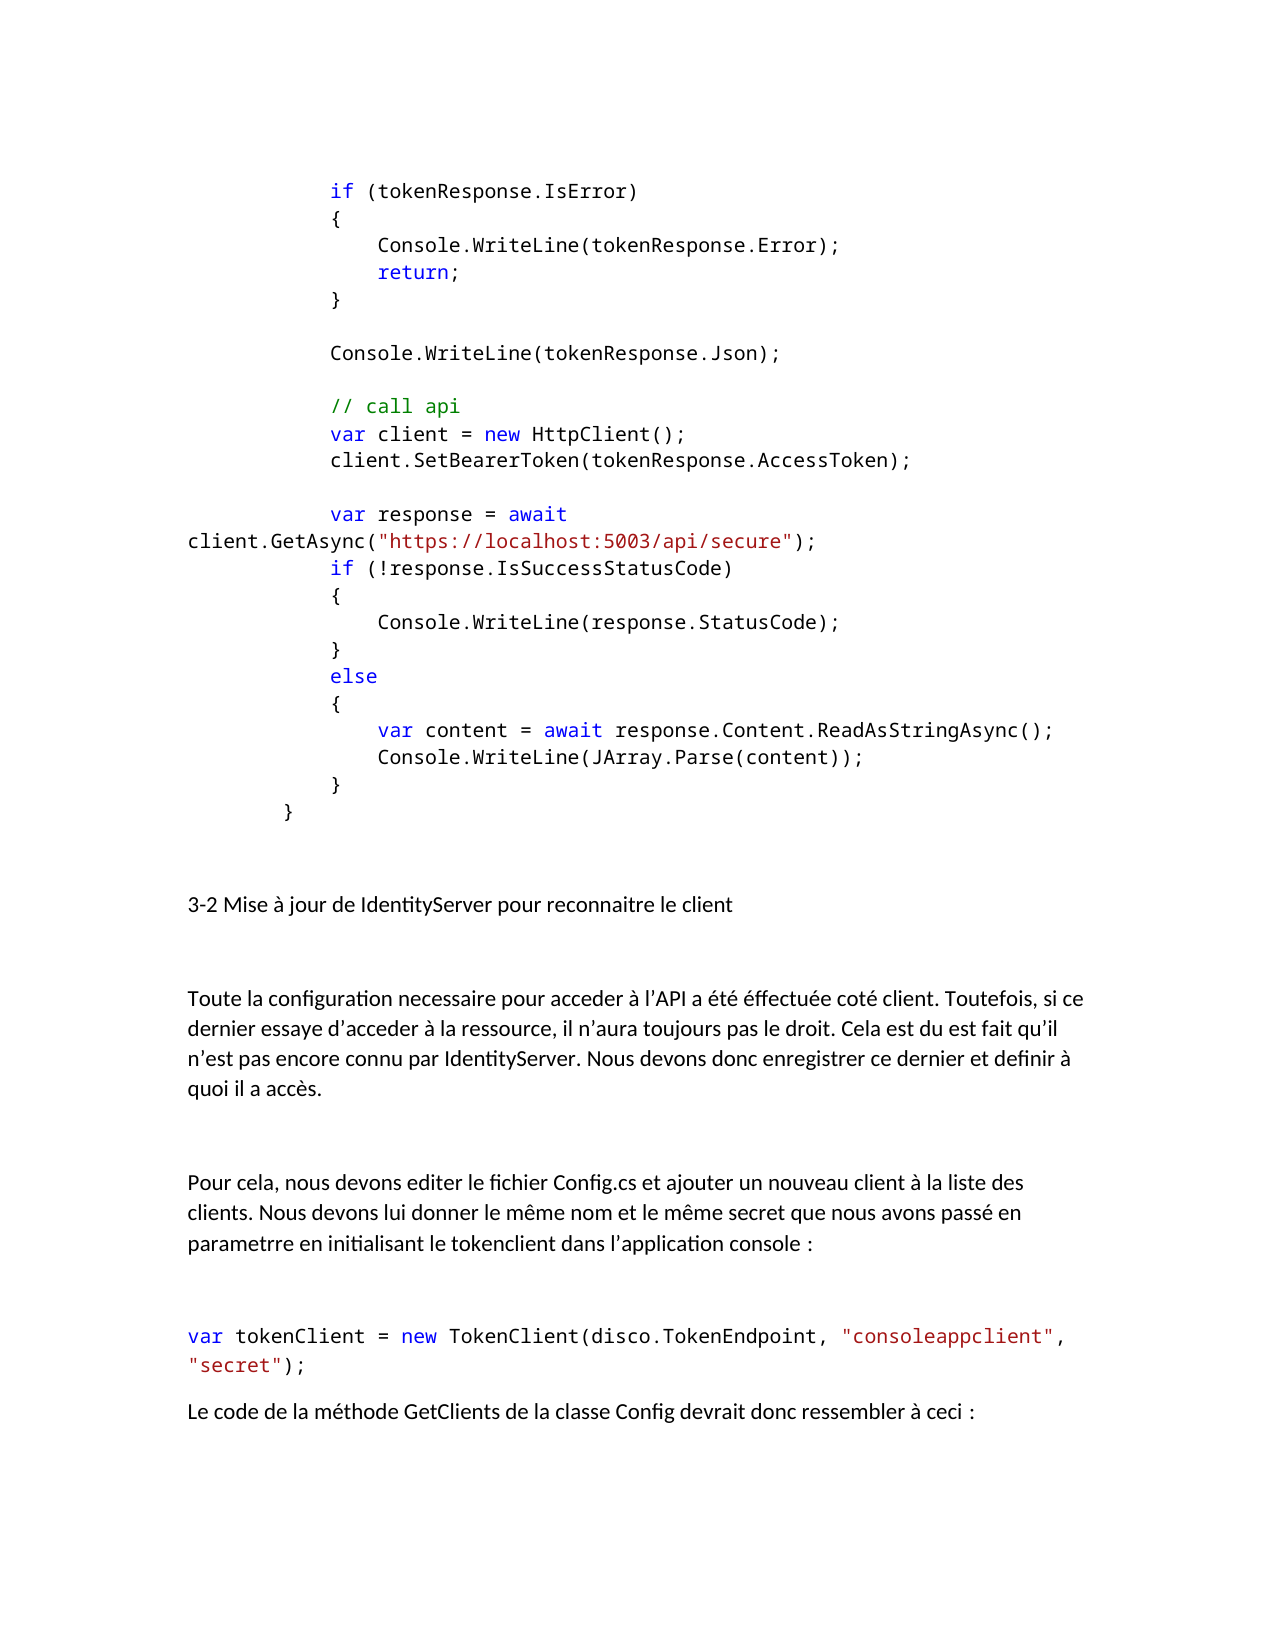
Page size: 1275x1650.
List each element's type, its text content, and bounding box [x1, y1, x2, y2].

text { [187, 689, 1087, 717]
text if (tokenResponse.IsError) [187, 177, 1087, 204]
text } [187, 797, 1087, 824]
text } [187, 636, 1087, 663]
text 3-2 Mise à jour de IdentityServer pour reconnaitre le client [187, 890, 1087, 918]
text Toute la configuration necessaire pour acceder à l’API a été éffectuée coté client. Toutefois, si ce dernier essaye d’acceder à la ressource, il n’aura toujours pas le droit. Cela est du est fait qu’il n’est pas encore connu par IdentityServer. Nous devons donc enregistrer ce dernier et definir à quoi il a accès. [187, 984, 1087, 1102]
text if (!response.IsSuccessStatusCode) [187, 555, 1087, 582]
text { [187, 204, 1087, 231]
text Console.WriteLine(JArray.Parse(content)); [187, 743, 1087, 771]
text } [187, 771, 1087, 797]
text Console.WriteLine(tokenResponse.Json); [187, 339, 1087, 366]
text } [187, 285, 1087, 312]
text client.SetBearerToken(tokenResponse.AccessToken); [187, 447, 1087, 474]
text var content = await response.Content.ReadAsStringAsync(); [187, 717, 1087, 743]
text Console.WriteLine(response.StatusCode); [187, 609, 1087, 636]
text Console.WriteLine(tokenResponse.Error); [187, 231, 1087, 258]
text Pour cela, nous devons editer le fichier Config.cs et ajouter un nouveau client à la liste des clients. Nous devons lui donner le même nom et le même secret que nous avons passé en parametrre en initialisant le tokenclient dans l’application console : [187, 1168, 1087, 1257]
text var client = new HttpClient(); [187, 420, 1087, 447]
text { [187, 582, 1087, 609]
text Le code de la méthode GetClients de la classe Config devrait donc ressembler à ceci : [187, 1397, 1087, 1425]
text // call api [187, 393, 1087, 420]
text return; [187, 258, 1087, 285]
text var response = await client.GetAsync("https://localhost:5003/api/secure"); [187, 501, 1087, 555]
text else [187, 663, 1087, 689]
text var tokenClient = new TokenClient(disco.TokenEndpoint, "consoleappclient", "secret"); [187, 1322, 1087, 1378]
